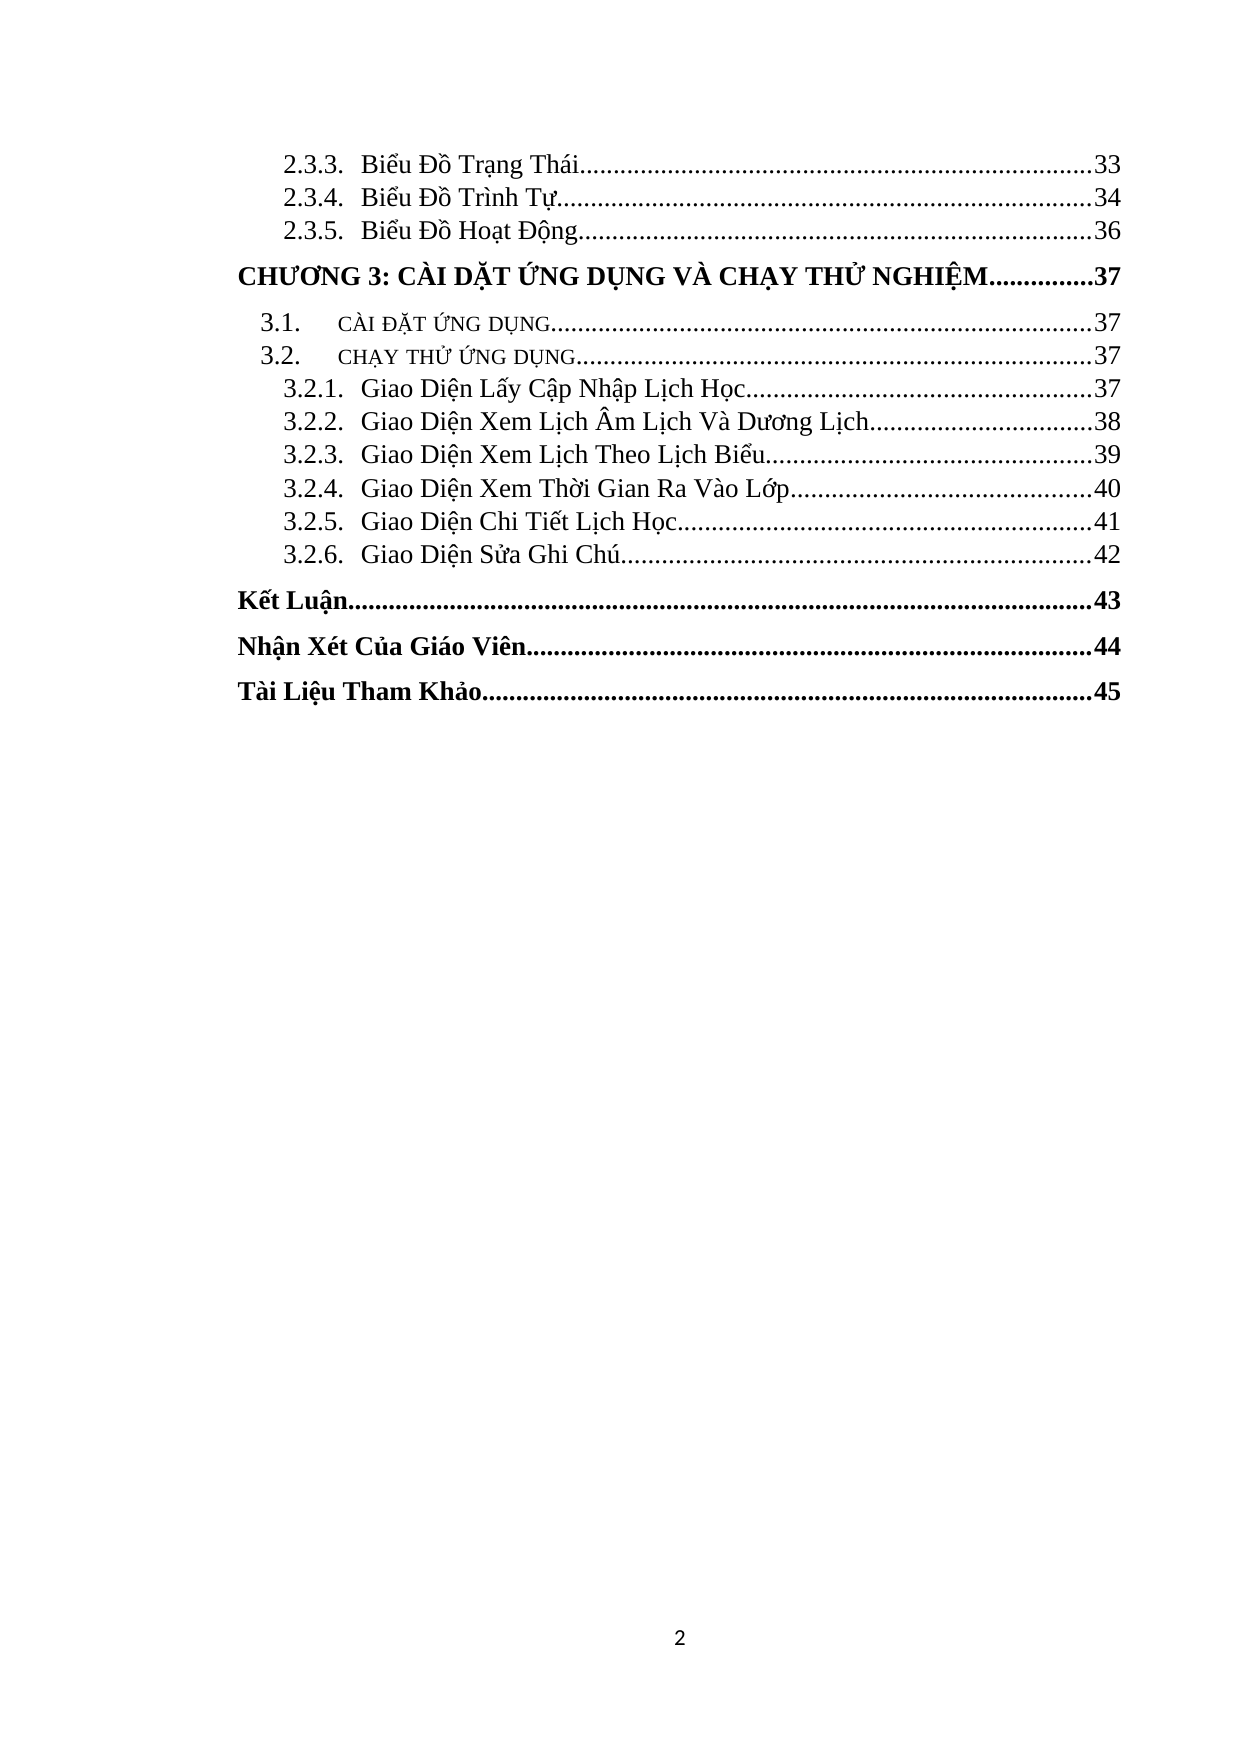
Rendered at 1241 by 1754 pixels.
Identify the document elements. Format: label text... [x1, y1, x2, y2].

text 3.2.1. Giao Diện Lấy Cập Nhập Lịch Học 37 [223, 372, 1122, 403]
text 3.2.4. Giao Diện Xem Thời Gian Ra Vào Lớp 40 [223, 472, 1122, 503]
text 3.1. cài đặt ứng dụng 37 [200, 306, 1122, 337]
text Nhận Xét Của Giáo Viên 44 [177, 630, 1122, 661]
text Tài Liệu Tham Khảo 45 [177, 675, 1122, 707]
text CHƯƠNG 3: CÀI DẶT ỨNG DỤNG VÀ CHẠY THỬ NGHIỆM 37 [177, 260, 1122, 291]
text 3.2.2. Giao Diện Xem Lịch Âm Lịch Và Dương Lịch 38 [223, 405, 1122, 436]
text 3.2.3. Giao Diện Xem Lịch Theo Lịch Biểu 39 [223, 438, 1122, 470]
text 3.2.5. Giao Diện Chi Tiết Lịch Học 41 [223, 505, 1122, 536]
text 2.3.4. Biểu Đồ Trình Tự 34 [223, 181, 1122, 212]
text 3.2.6. Giao Diện Sửa Ghi Chú 42 [223, 538, 1122, 569]
text Kết Luận 43 [177, 584, 1122, 615]
text 3.2. chạy thử ứng dụng 37 [200, 339, 1122, 370]
text 2.3.5. Biểu Đồ Hoạt Động 36 [223, 214, 1122, 245]
text 2.3.3. Biểu Đồ Trạng Thái 33 [223, 148, 1122, 179]
